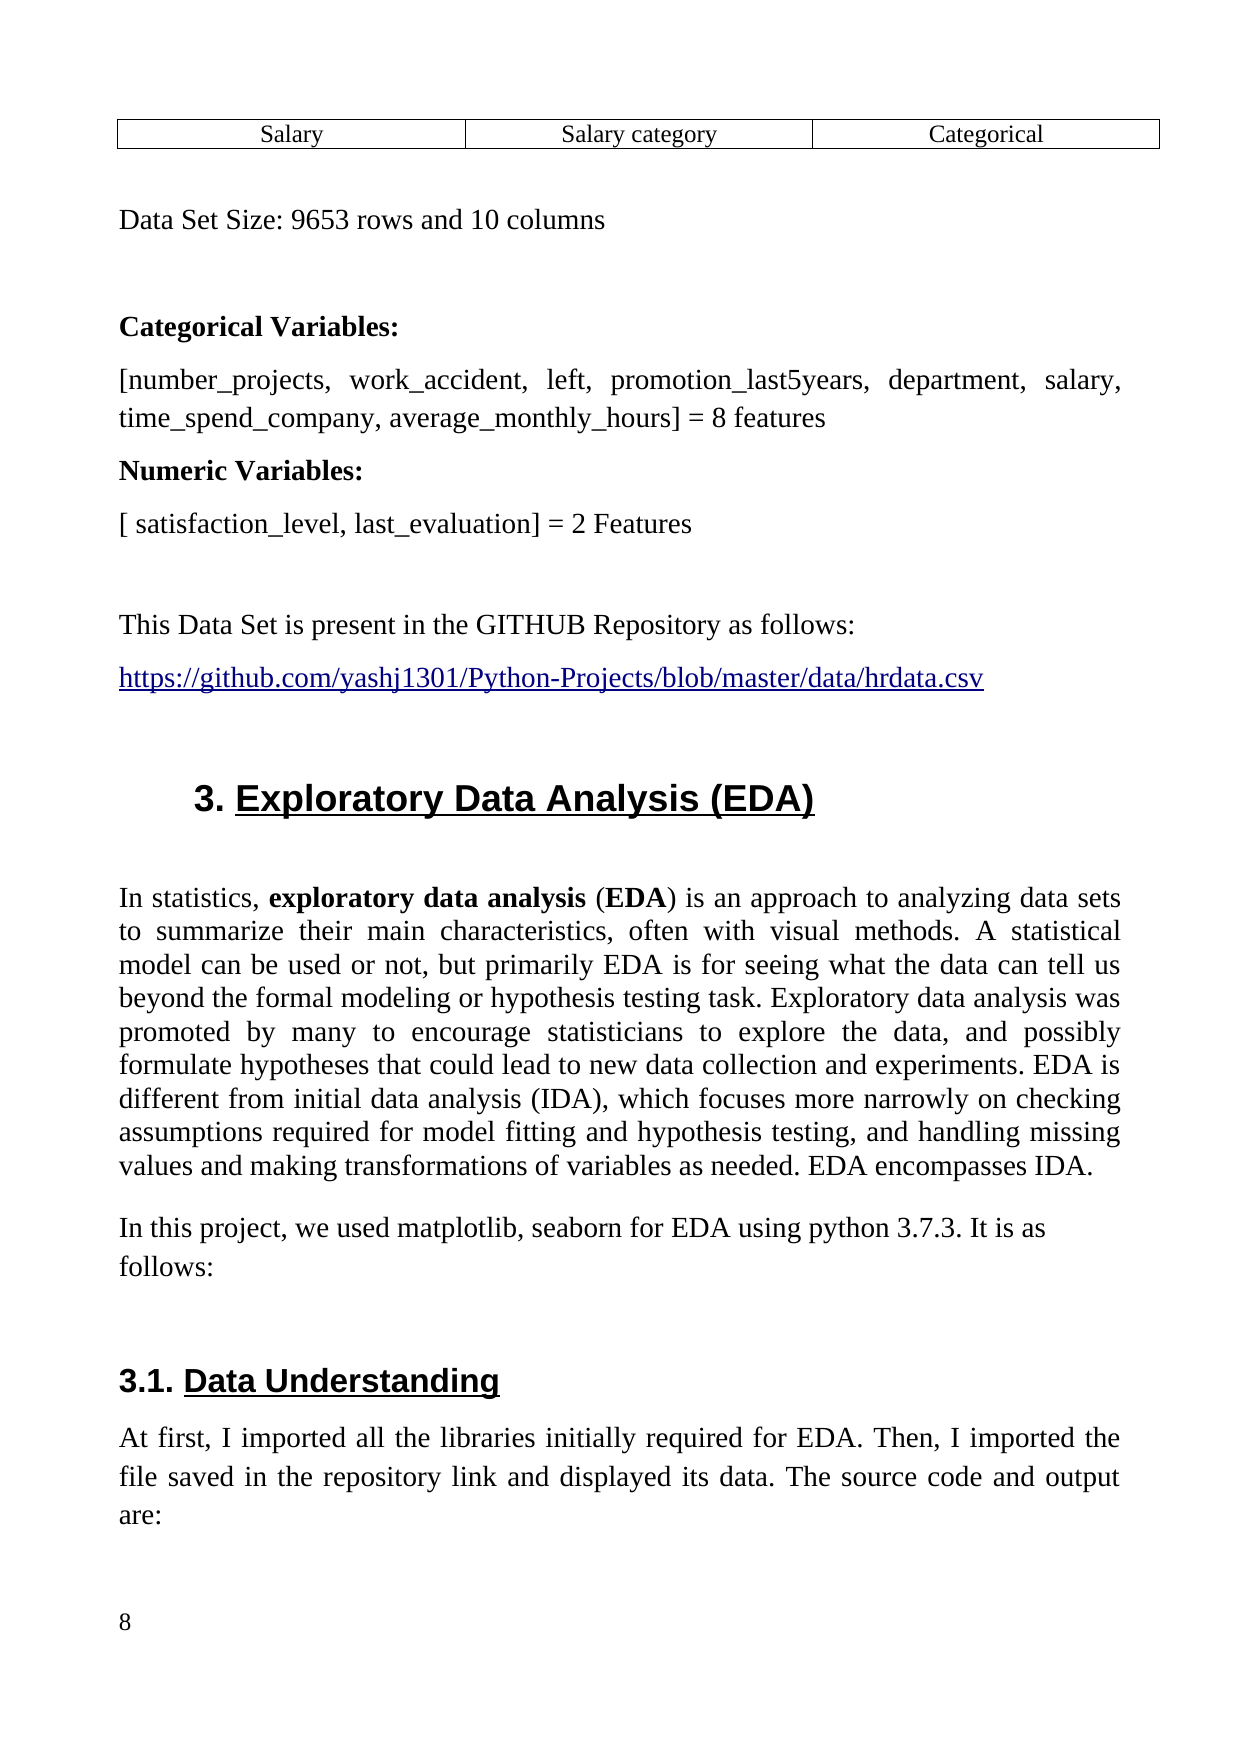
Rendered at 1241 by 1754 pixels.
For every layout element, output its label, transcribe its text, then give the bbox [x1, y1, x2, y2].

text Numeric Variables: [118, 453, 1122, 487]
table_cell Salary [118, 120, 465, 148]
text Data Set Size: 9653 rows and 10 columns [118, 202, 1122, 236]
text [ satisfaction_level, last_evaluation] = 2 Features [118, 507, 1122, 540]
table_cell Categorical [813, 120, 1159, 148]
text This Data Set is present in the GITHUB Repository as follows: [118, 607, 1122, 641]
subtitle 3. Exploratory Data Analysis (EDA) [118, 777, 1122, 820]
text Categorical Variables: [118, 309, 1122, 342]
text https://github.com/yashj1301/Python-Projects/blob/master/data/hrdata.csv [118, 660, 1122, 694]
text In statistics, exploratory data analysis (EDA) is an approach to analyzing data sets to summarize their main characteristics, often with visual methods. A statistical model can be used or not, but primarily EDA is for seeing what the data can tell us beyond the formal modeling or hypothesis testing task. Exploratory data analysis was promoted by many to encourage statisticians to explore the data, and possibly formulate hypotheses that could lead to new data collection and experiments. EDA is different from initial data analysis (IDA), which focuses more narrowly on checking assumptions required for model fitting and hypothesis testing, and handling missing values and making transformations of variables as needed. EDA encompasses IDA. [118, 880, 1122, 1182]
text In this project, we used matplotlib, seaborn for EDA using python 3.7.3. It is as follows: [118, 1210, 1122, 1282]
text At first, I imported all the libraries initially required for EDA. Then, I imported the file saved in the repository link and displayed its data. The source code and output are: [118, 1420, 1122, 1531]
table_cell Salary category [466, 120, 812, 148]
subtitle 3.1. Data Understanding [118, 1361, 1122, 1400]
text [number_projects, work_accident, left, promotion_last5years, department, salary, time_spend_company, average_monthly_hours] = 8 features [118, 362, 1122, 434]
